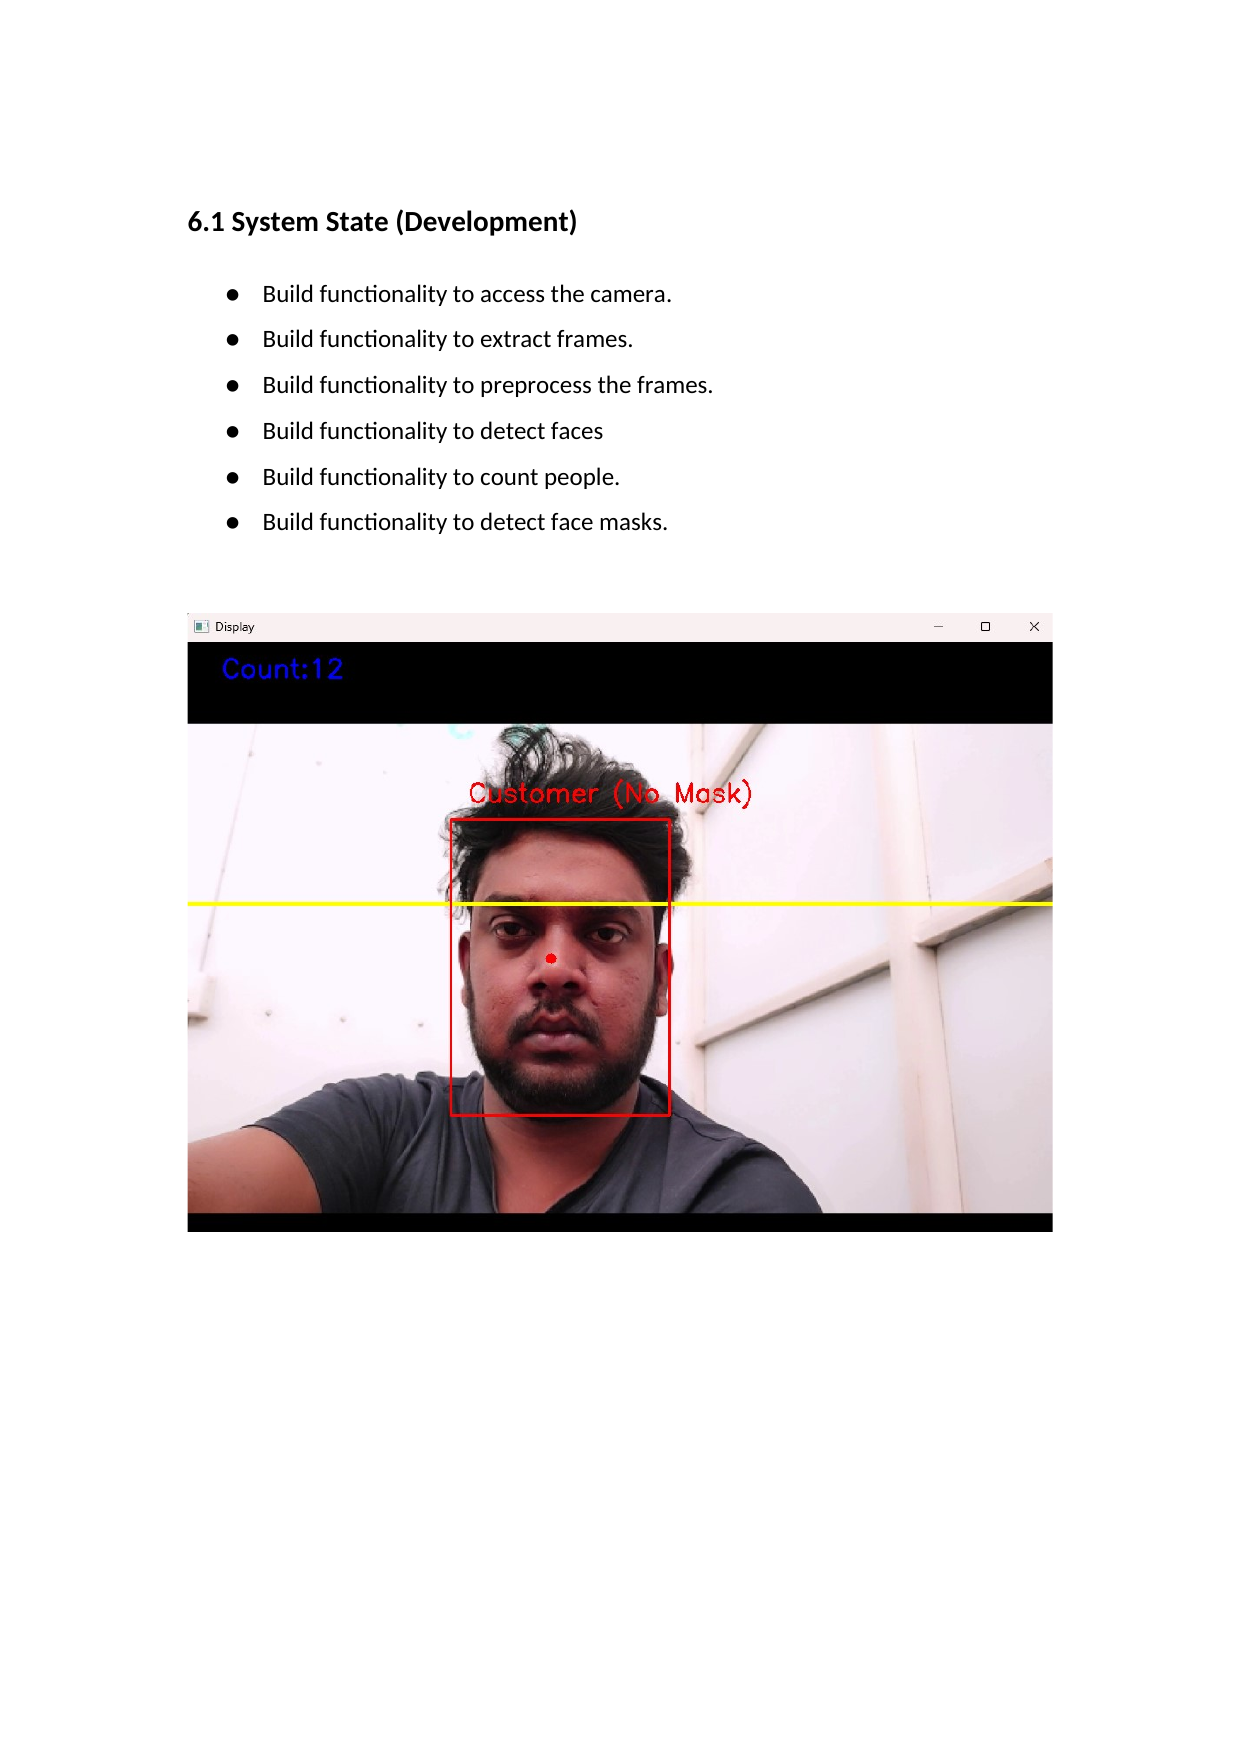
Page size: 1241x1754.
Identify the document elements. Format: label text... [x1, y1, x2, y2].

subtitle 6.1 System State (Development) [187, 203, 1053, 239]
list Build functionality to detect face masks. [225, 507, 1053, 537]
list Build functionality to detect faces [225, 415, 1053, 446]
list Build functionality to extract frames. [225, 324, 1053, 354]
list Build functionality to preprocess the frames. [225, 369, 1053, 400]
list Build functionality to count people. [225, 461, 1053, 491]
list Build functionality to access the camera. [225, 278, 1053, 308]
picture [187, 613, 1053, 1232]
